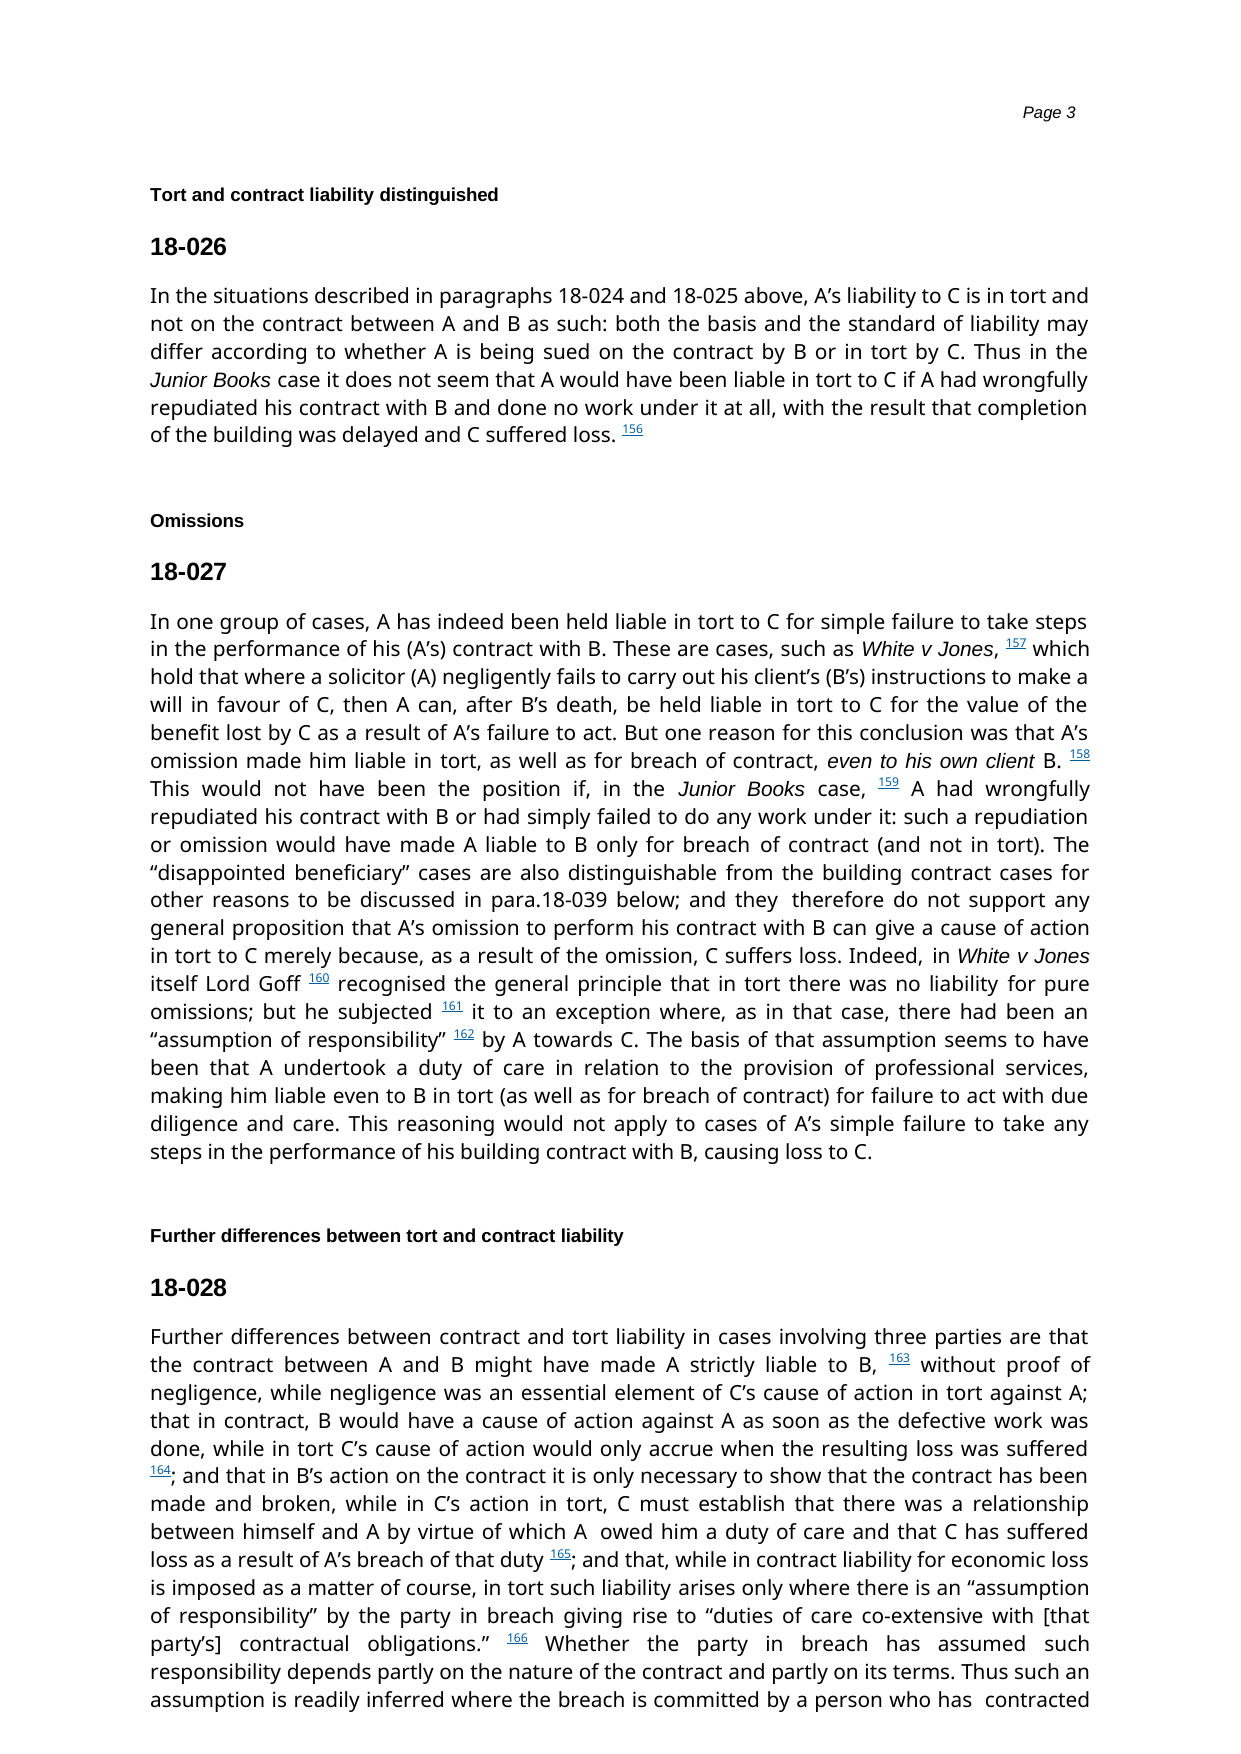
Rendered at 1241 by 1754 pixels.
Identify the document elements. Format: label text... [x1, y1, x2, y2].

subtitle 18-027 [150, 557, 1107, 586]
text Omissions [150, 510, 1107, 531]
subtitle 18-028 [150, 1273, 1107, 1301]
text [150, 1323, 1090, 1713]
text In one group of cases, A has indeed been held liable in tort to C for simple failure to take steps in the performance of his (A’s) contract with B. These are cases, such as White v Jones, 157 which hold that where a solicitor (A) negligently fails to carry out his client’s (B’s) instructions to make a will in favour of C, then A can, after B’s death, be held liable in tort to C for the value of the benefit lost by C as a result of A’s failure to act. But one reason for this conclusion was that A’s omission made him liable in tort, as well as for breach of contract, even to his own client B. 158 This would not have been the position if, in the Junior Books case, 159 A had wrongfully repudiated his contract with B or had simply failed to do any work under it: such a repudiation or omission would have made A liable to B only for breach of contract (and not in tort). The “disappointed beneficiary” cases are also distinguishable from the building contract cases for other reasons to be discussed in para.18-039 below; and they therefore do not support any general proposition that A’s omission to perform his contract with B can give a cause of action in tort to C merely because, as a result of the omission, C suffers loss. Indeed, in White v Jones itself Lord Goff 160 recognised the general principle that in tort there was no liability for pure omissions; but he subjected 161 it to an exception where, as in that case, there had been an “assumption of responsibility” 162 by A towards C. The basis of that assumption seems to have been that A undertook a duty of care in relation to the provision of professional services, making him liable even to B in tort (as well as for breach of contract) for failure to act with due diligence and care. This reasoning would not apply to cases of A’s simple failure to take any steps in the performance of his building contract with B, causing loss to C. [150, 607, 1090, 1165]
text In the situations described in paragraphs 18-024 and 18-025 above, A’s liability to C is in tort and not on the contract between A and B as such: both the basis and the standard of liability may differ according to whether A is being sued on the contract by B or in tort by C. Thus in the Junior Books case it does not seem that A would have been liable in tort to C if A had wrongfully repudiated his contract with B and done no work under it at all, with the result that completion of the building was delayed and C suffered loss. 156 [150, 282, 1090, 449]
text Tort and contract liability distinguished [150, 184, 1107, 206]
text Further differences between tort and contract liability [150, 1225, 1107, 1247]
subtitle 18-026 [150, 232, 1107, 261]
